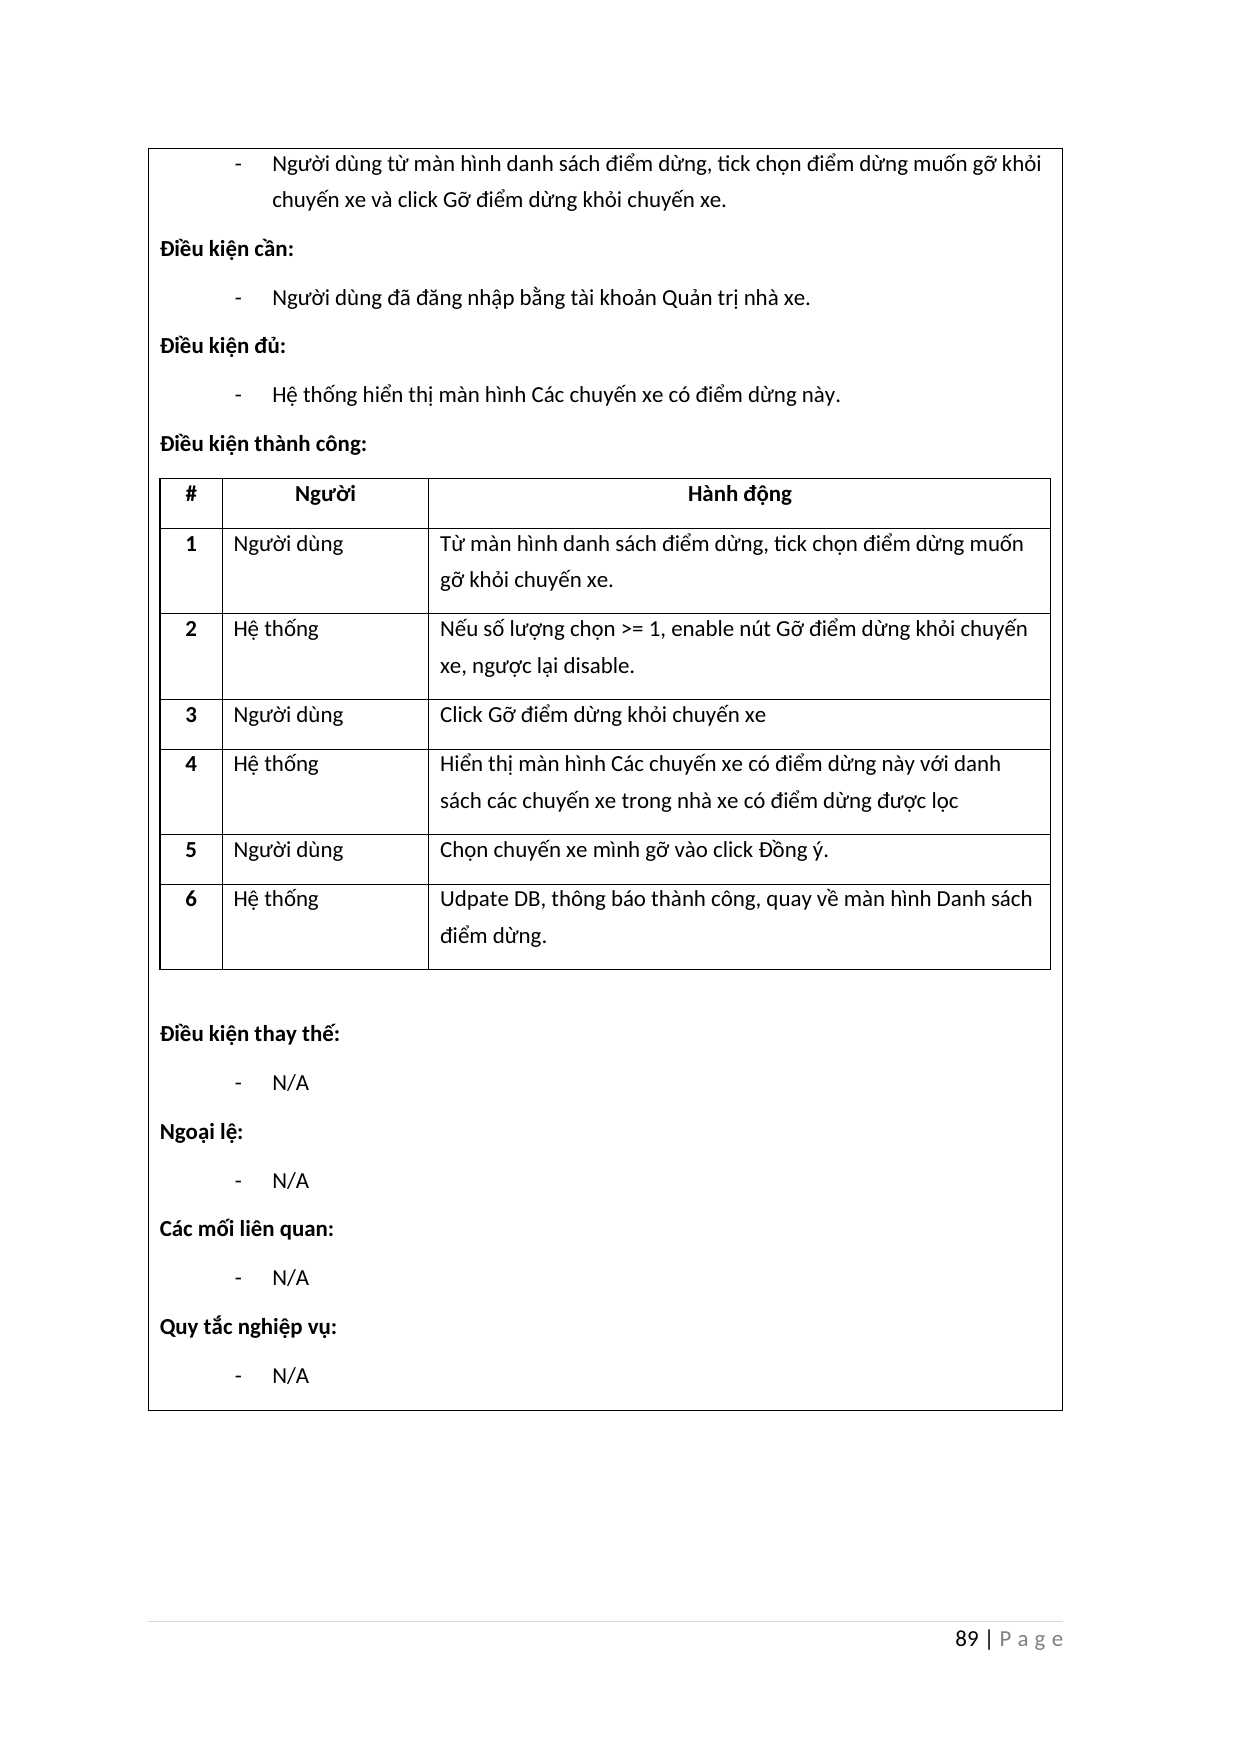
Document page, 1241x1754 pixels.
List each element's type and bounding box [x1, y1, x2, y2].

table_header [149, 149, 1062, 1409]
